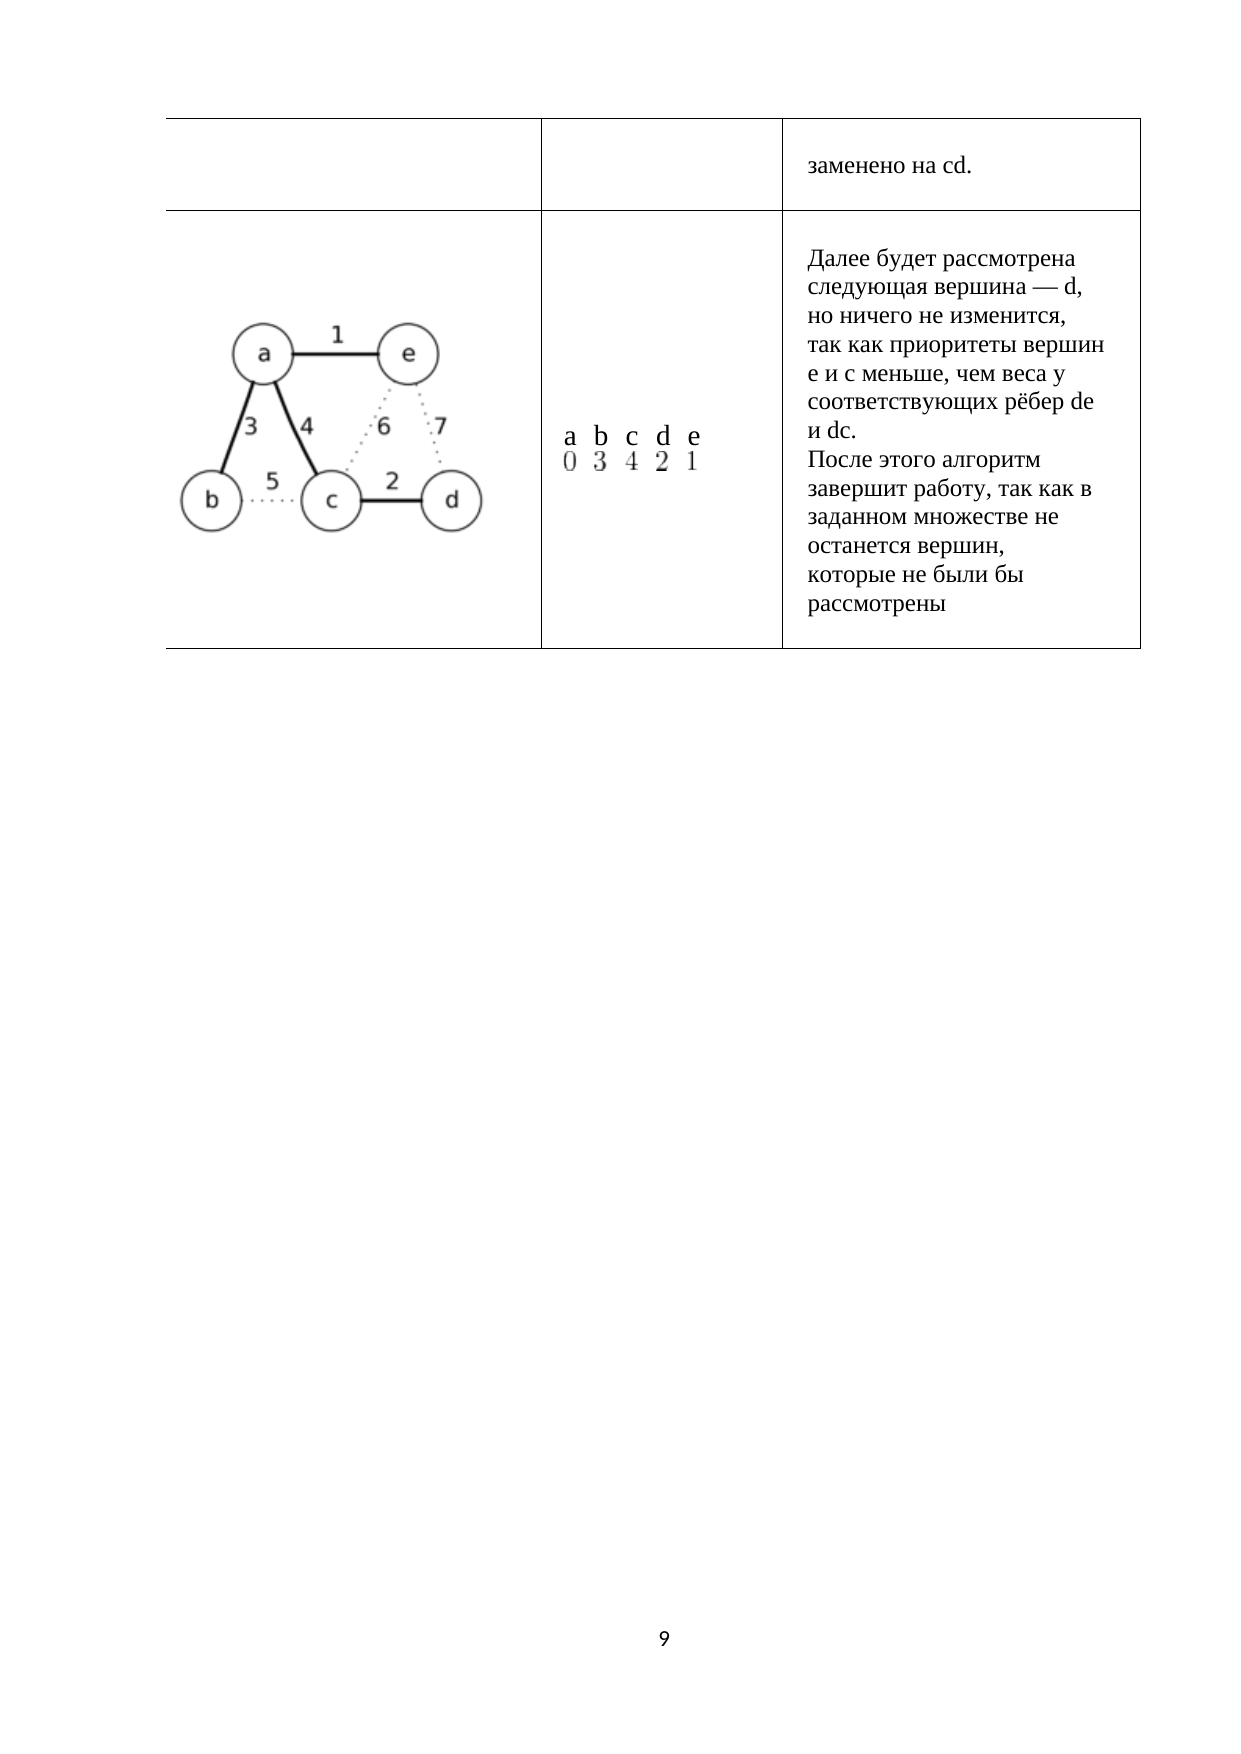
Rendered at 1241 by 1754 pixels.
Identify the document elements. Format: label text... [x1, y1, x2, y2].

table_cell [166, 211, 541, 648]
table_cell [542, 211, 782, 648]
table_cell Далее будет рассмотрена следующая вершина — d, но ничего не изменится, так как приоритеты вершин e и с меньше, чем веса у соответствующих рёбер de и dc. После этого алгоритм завершит работу, так как в заданном множестве не останется вершин, которые не были бы рассмотрены [783, 211, 1140, 648]
table_cell [542, 119, 782, 210]
picture [687, 451, 697, 472]
table_cell [166, 119, 541, 210]
picture [177, 312, 490, 547]
picture [655, 451, 669, 471]
picture [593, 451, 607, 471]
picture [563, 451, 577, 471]
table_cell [783, 119, 1140, 210]
picture [625, 451, 638, 472]
